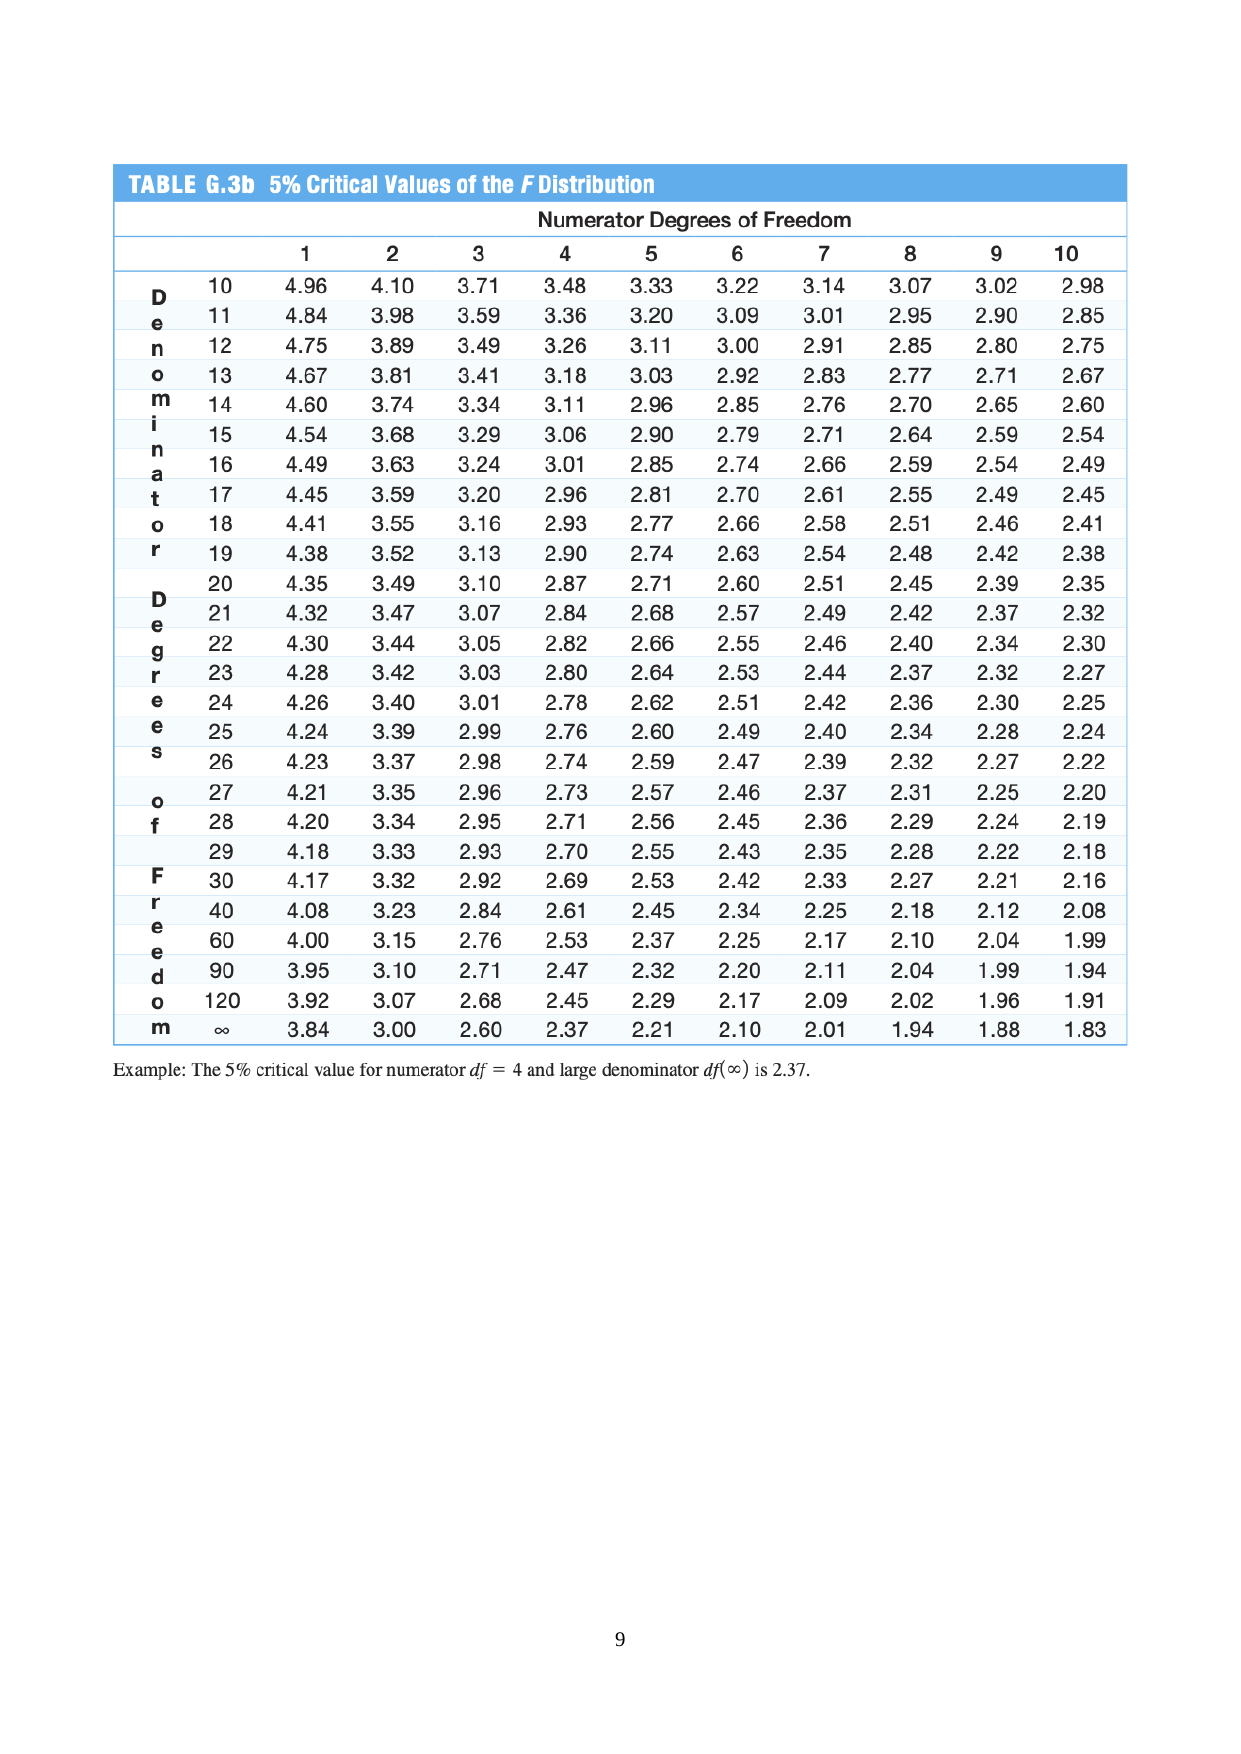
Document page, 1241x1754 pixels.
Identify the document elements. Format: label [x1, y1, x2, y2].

picture [112, 162, 1128, 1080]
